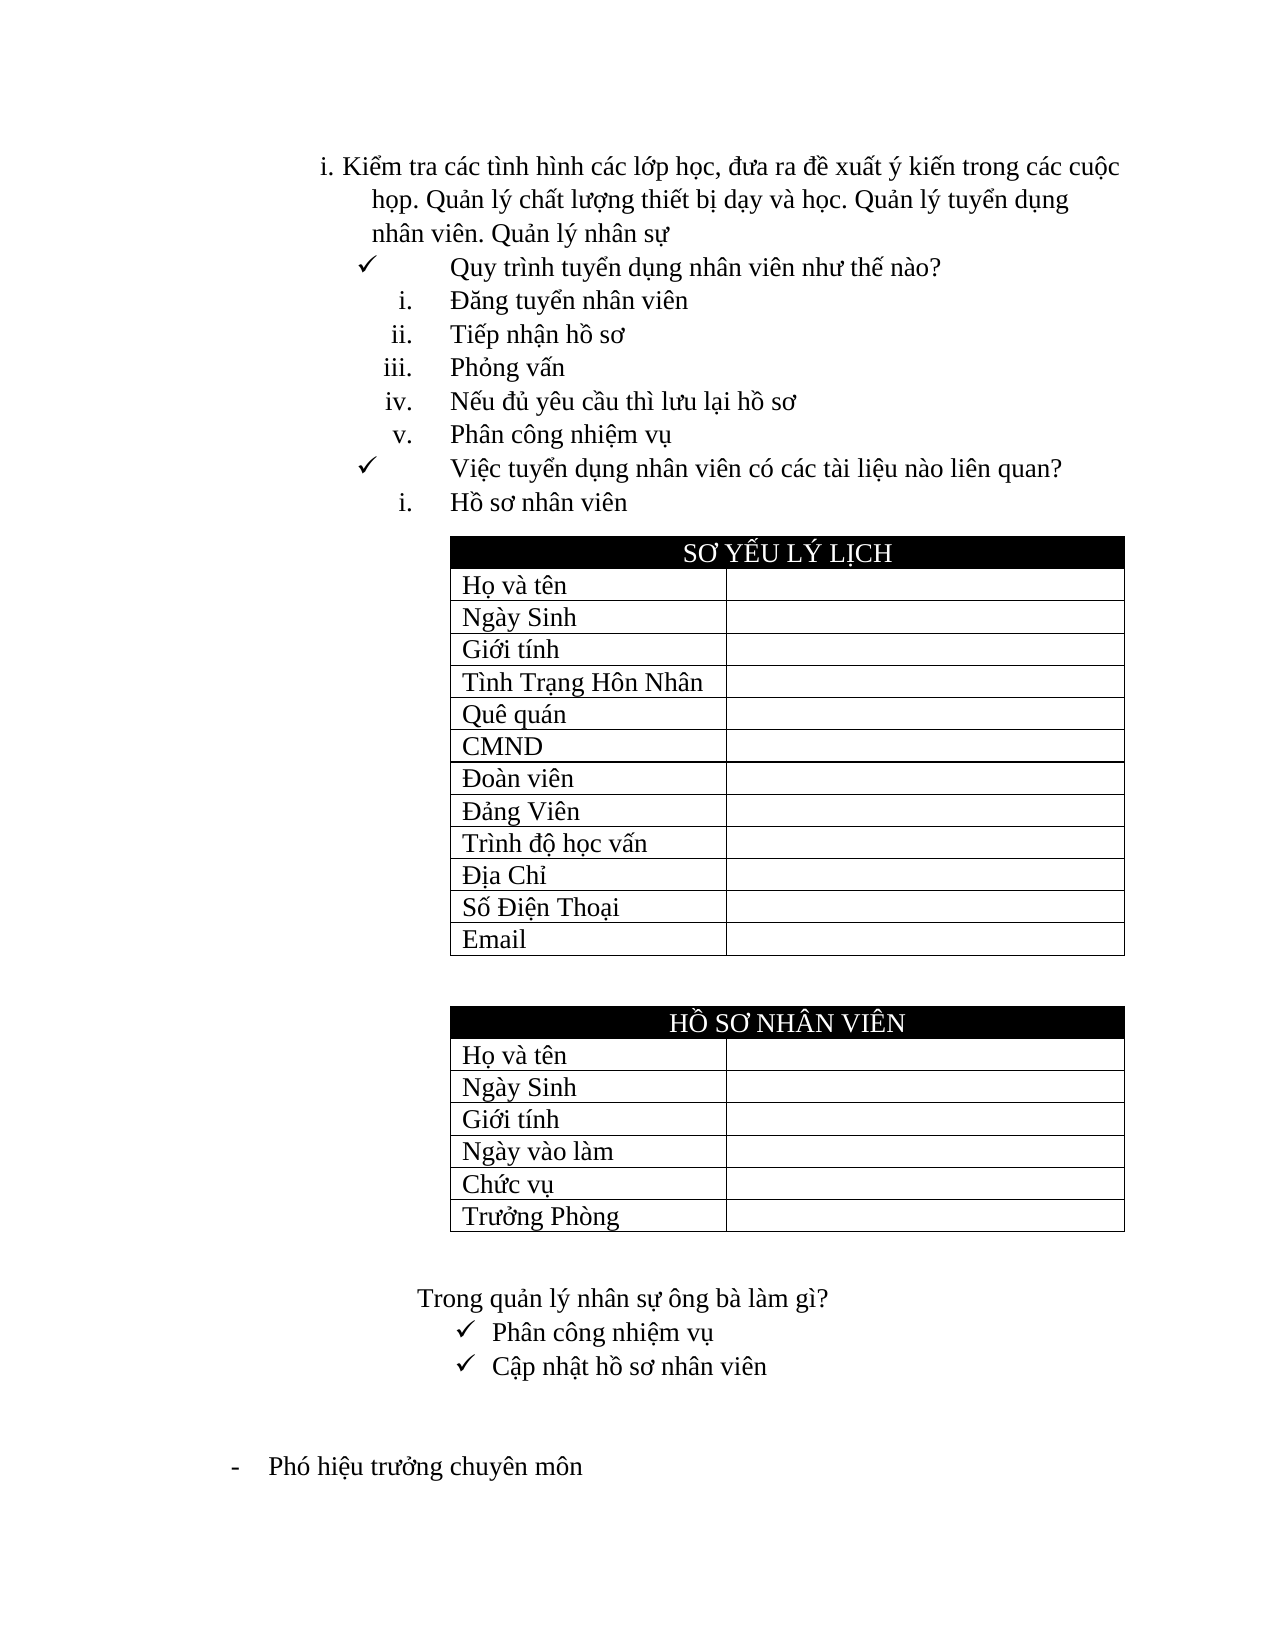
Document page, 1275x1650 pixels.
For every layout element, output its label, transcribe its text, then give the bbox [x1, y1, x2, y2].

table_cell Họ và tên [451, 569, 726, 600]
list Nếu đủ yêu cầu thì lưu lại hồ sơ [412, 385, 1125, 416]
table_cell [727, 634, 1124, 665]
table_cell [727, 1071, 1124, 1102]
table_cell Ngày vào làm [451, 1136, 726, 1167]
table_cell [727, 795, 1124, 826]
table_cell [727, 923, 1124, 954]
table_cell Email [451, 923, 726, 954]
table_cell [727, 1200, 1124, 1231]
table_cell Chức vụ [451, 1168, 726, 1199]
table_cell Đoàn viên [451, 763, 726, 793]
list Cập nhật hồ sơ nhân viên [454, 1349, 1125, 1381]
table_cell Họ và tên [451, 1039, 726, 1070]
list Kiểm tra các tình hình các lớp học, đưa ra đề xuất ý kiến trong các cuộc họp. Quản lý chất lượng thiết bị dạy và học. Quản lý tuyển dụng nhân viên. Quản lý nhân sự [334, 150, 1125, 248]
table_cell [727, 698, 1124, 729]
table_header HỒ SƠ NHÂN VIÊN [451, 1007, 1124, 1038]
table_cell [727, 1039, 1124, 1070]
list Phỏng vấn [412, 351, 1125, 383]
table_cell Giới tính [451, 1103, 726, 1134]
table_cell Quê quán [451, 698, 726, 729]
table_cell [727, 569, 1124, 600]
table_cell Giới tính [451, 634, 726, 665]
table_cell [727, 1168, 1124, 1199]
list Phân công nhiệm vụ [454, 1316, 1125, 1347]
table_header SƠ YẾU LÝ LỊCH [451, 537, 1124, 568]
list Việc tuyển dụng nhân viên có các tài liệu nào liên quan? [356, 452, 1125, 483]
list Tiếp nhận hồ sơ [412, 318, 1125, 349]
table_cell Địa Chỉ [451, 859, 726, 890]
table_cell [727, 1103, 1124, 1134]
table_cell [727, 601, 1124, 633]
list Phân công nhiệm vụ [412, 418, 1125, 450]
list Đăng tuyển nhân viên [412, 284, 1125, 316]
table_cell [727, 666, 1124, 697]
table_cell Ngày Sinh [451, 601, 726, 633]
table_cell Số Điện Thoại [451, 891, 726, 922]
table_cell Ngày Sinh [451, 1071, 726, 1102]
table_cell [727, 859, 1124, 890]
table_cell Trưởng Phòng [451, 1200, 726, 1231]
list Quy trình tuyển dụng nhân viên như thế nào? [356, 251, 1125, 282]
table_cell [727, 730, 1124, 761]
table_cell Trình độ học vấn [451, 827, 726, 858]
list Trong quản lý nhân sự ông bà làm gì? [417, 1282, 1125, 1313]
table_cell [727, 891, 1124, 922]
table_cell Đảng Viên [451, 795, 726, 826]
table_cell CMND [451, 730, 726, 761]
list Phó hiệu trưởng chuyên môn [231, 1450, 1125, 1481]
table_cell [727, 763, 1124, 793]
table_cell [727, 1136, 1124, 1167]
list Hồ sơ nhân viên [412, 486, 1125, 517]
table_cell Tình Trạng Hôn Nhân [451, 666, 726, 697]
table_cell [727, 827, 1124, 858]
